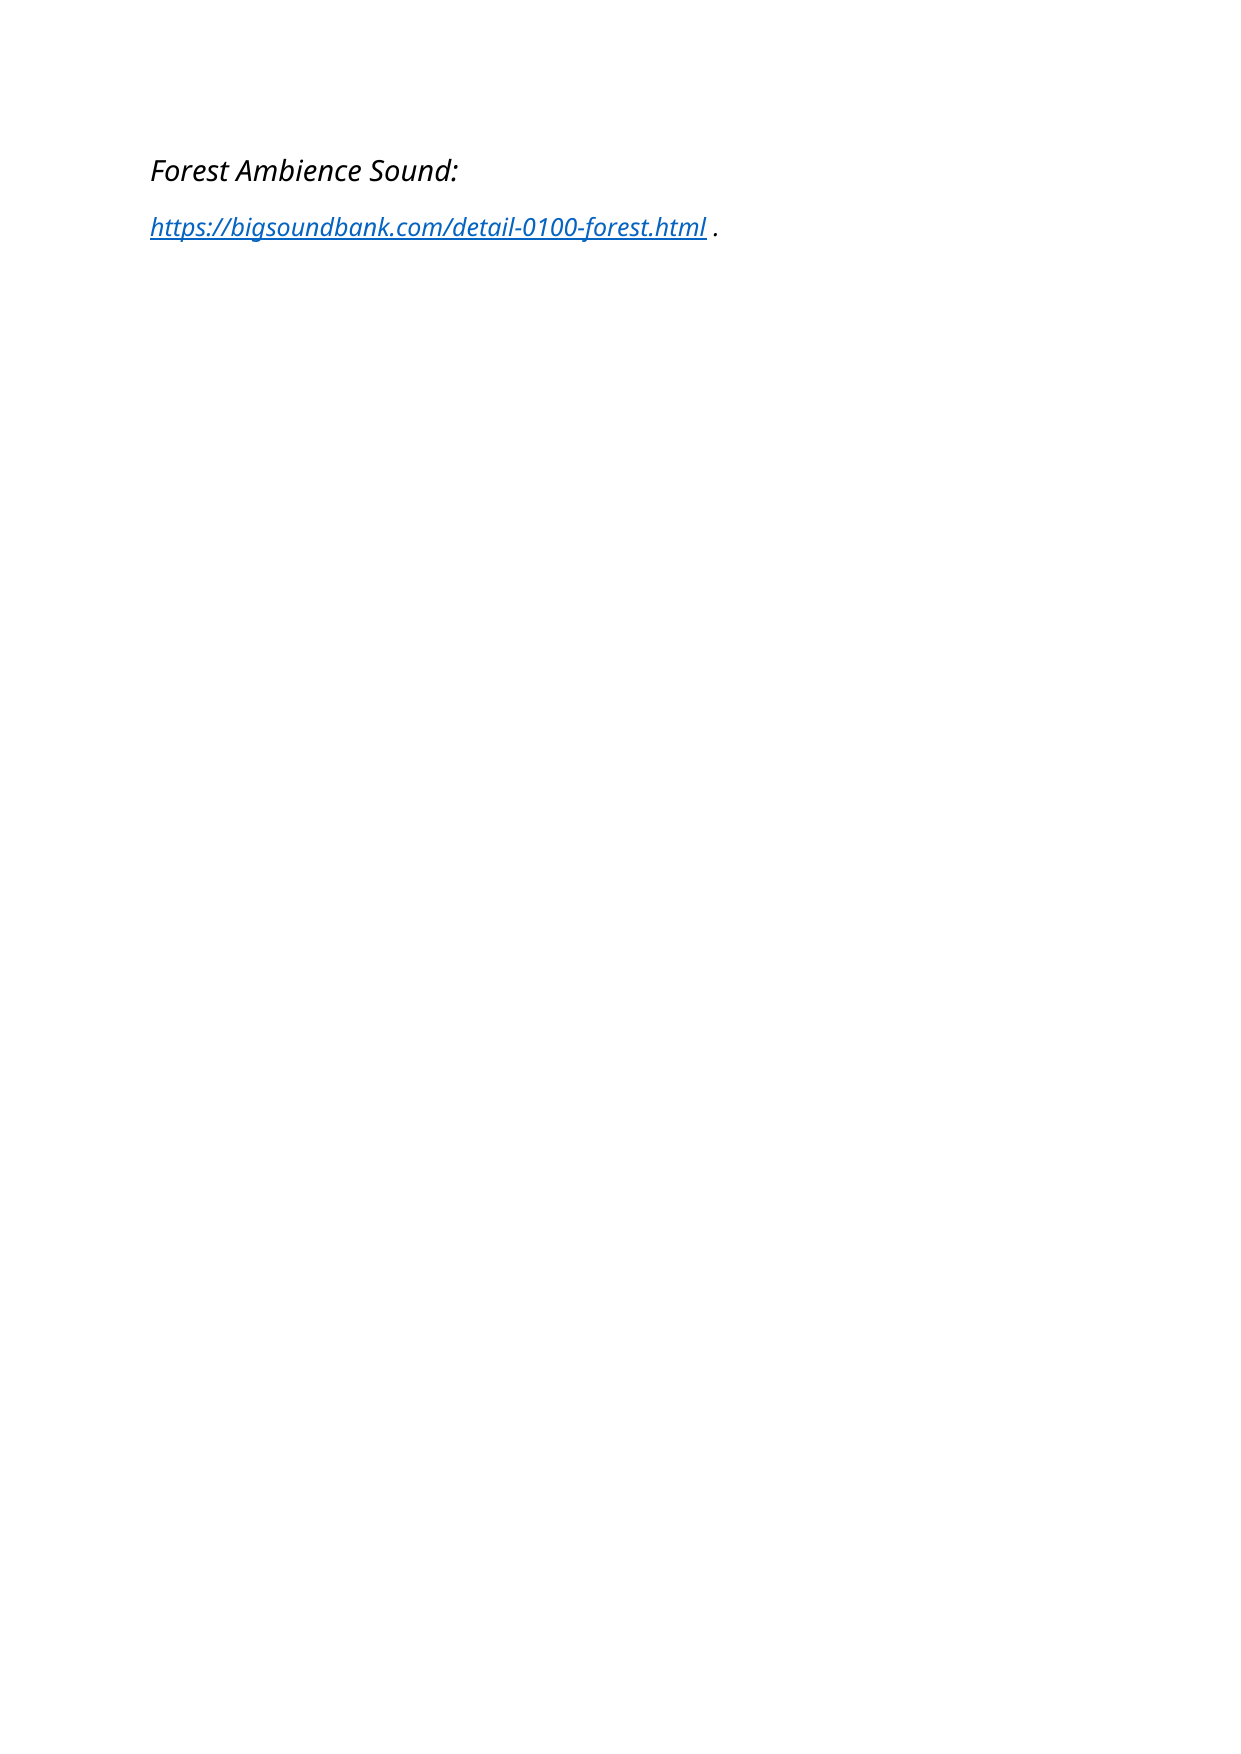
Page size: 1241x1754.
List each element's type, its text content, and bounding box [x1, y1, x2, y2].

text Forest Ambience Sound: [150, 150, 1090, 190]
text https://bigsoundbank.com/detail-0100-forest.html . [150, 209, 1090, 243]
